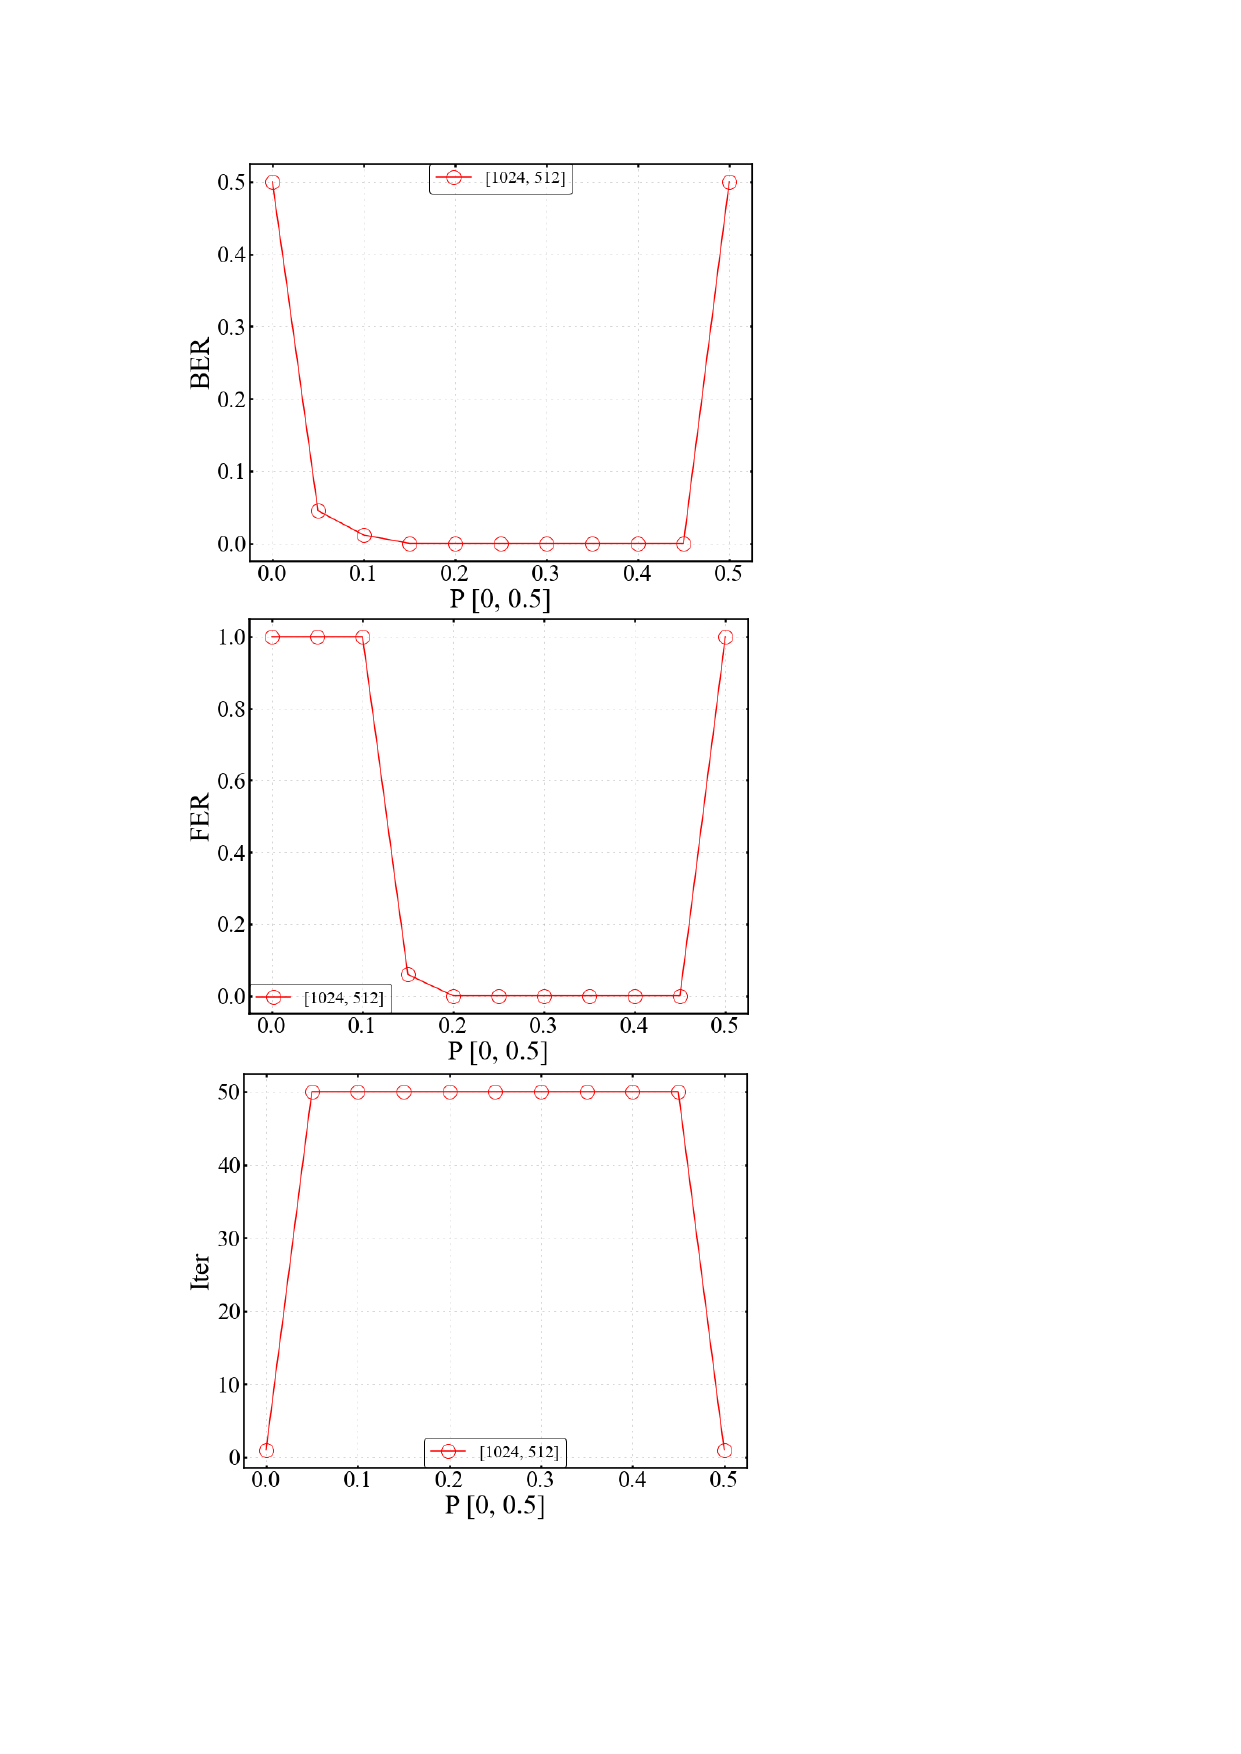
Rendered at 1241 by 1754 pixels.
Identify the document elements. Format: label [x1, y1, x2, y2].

picture [187, 617, 749, 1067]
picture [187, 1072, 749, 1521]
picture [187, 162, 754, 615]
